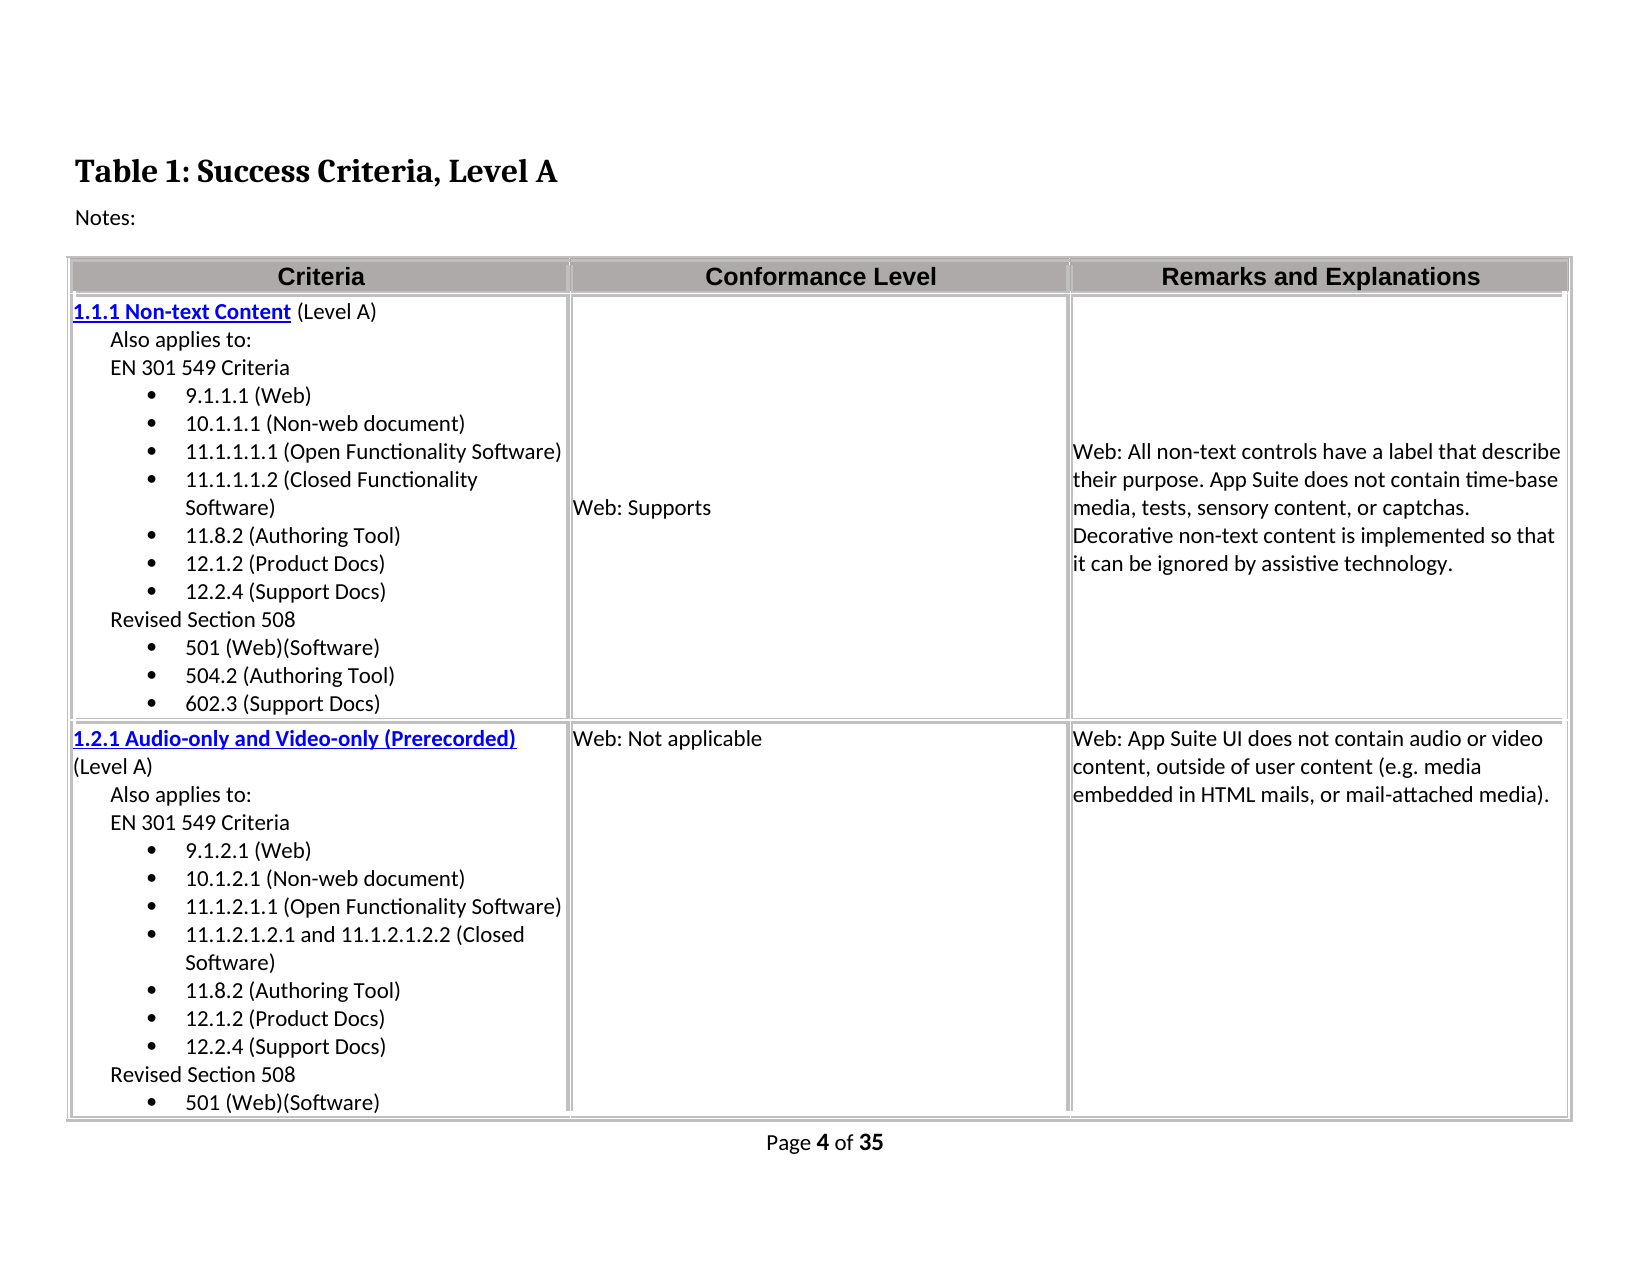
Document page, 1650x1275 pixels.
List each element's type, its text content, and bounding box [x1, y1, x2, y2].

table_header Criteria [73, 262, 569, 291]
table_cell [1070, 717, 1569, 1116]
table_header Conformance Level [570, 258, 1069, 291]
table_header Remarks and Explanations [1070, 258, 1569, 291]
table_cell Web: Not applicable [570, 717, 1069, 1116]
table_cell 1.1.1 Non-text Content (Level A) Also applies to: EN 301 549 Criteria 9.1.1.1 (Web) 10.1.1.1 (Non-web document) 11.1.1.1.1 (Open Functionality Software) 11.1.1.1.2 (Closed Functionality Software) 11.8.2 (Authoring Tool) 12.1.2 (Product Docs) 12.2.4 (Support Docs) Revised Section 508 501 (Web)(Software) 504.2 (Authoring Tool) 602.3 (Support Docs) [70, 291, 569, 717]
subtitle Table 1: Success Criteria, Level A [75, 153, 1575, 191]
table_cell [70, 717, 569, 1116]
table_cell Web: All non-text controls have a label that describe their purpose. App Suite does not contain time-base media, tests, sensory content, or captchas. Decorative non-text content is implemented so that it can be ignored by assistive technology. [1070, 291, 1569, 717]
text Notes: [75, 203, 1575, 231]
table_cell Web: Supports [573, 297, 1066, 717]
